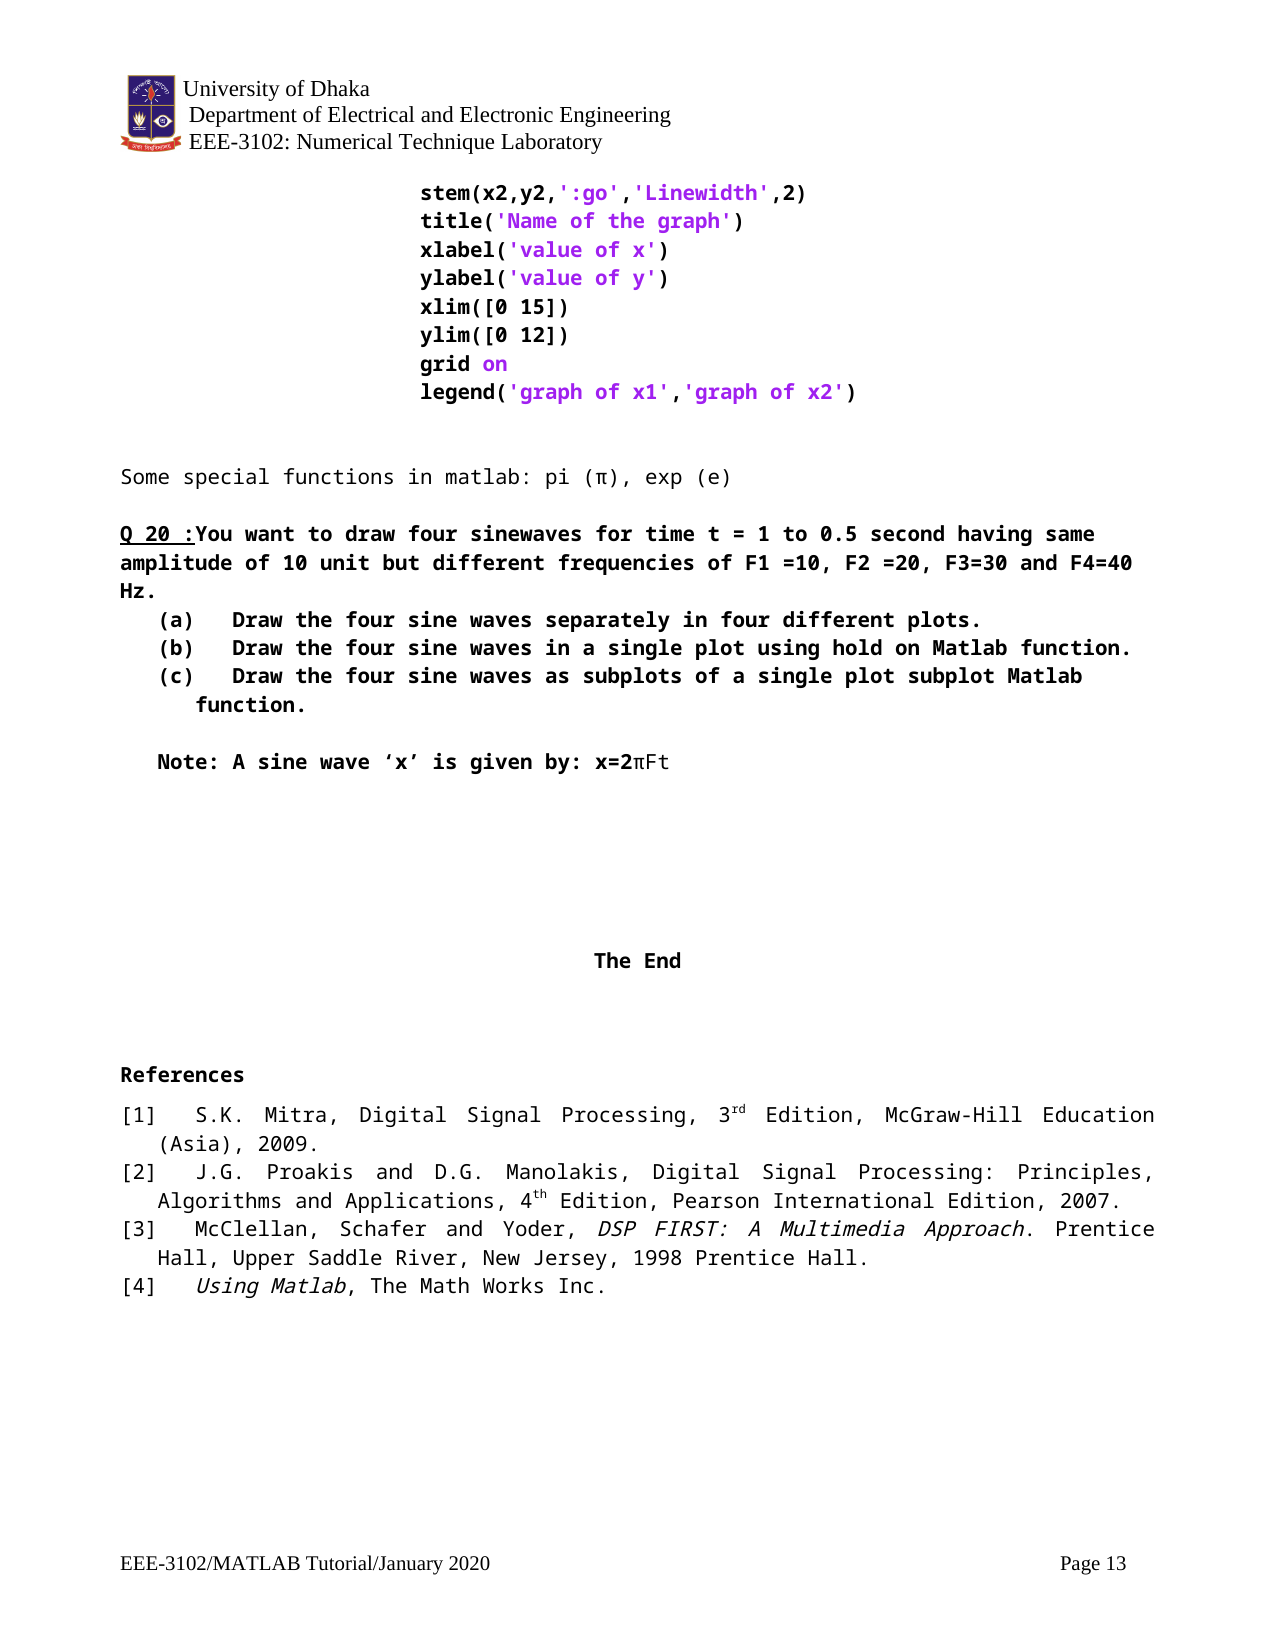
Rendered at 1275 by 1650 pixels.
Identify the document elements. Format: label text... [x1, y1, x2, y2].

text xlabel('value of x') [420, 235, 1155, 263]
text grid on [420, 349, 1155, 377]
text [4] Using Matlab, The Math Works Inc. [120, 1271, 1155, 1300]
text stem(x2,y2,':go','Linewidth',2) [420, 178, 1155, 207]
text Note: A sine wave ‘x’ is given by: x=2πFt [157, 747, 1155, 775]
list Draw the four sine waves as subplots of a single plot subplot Matlab function. [157, 662, 1155, 718]
picture [120, 75, 182, 152]
text ylabel('value of y') [420, 263, 1155, 292]
text Some special functions in matlab: pi (π), exp (e) [120, 462, 1155, 491]
text [2] J.G. Proakis and D.G. Manolakis, Digital Signal Processing: Principles, Algorithms and Applications, 4th Edition, Pearson International Edition, 2007. [120, 1157, 1155, 1214]
text legend('graph of x1','graph of x2') [420, 377, 1155, 406]
text The End [120, 946, 1155, 974]
text Q 20 :You want to draw four sinewaves for time t = 1 to 0.5 second having same amplitude of 10 unit but different frequencies of F1 =10, F2 =20, F3=30 and F4=40 Hz. [120, 519, 1155, 605]
text [1] S.K. Mitra, Digital Signal Processing, 3rd Edition, McGraw-Hill Education (Asia), 2009. [120, 1101, 1155, 1157]
text References [120, 1060, 1155, 1088]
text ylim([0 12]) [420, 320, 1155, 349]
list Draw the four sine waves separately in four different plots. [157, 605, 1155, 633]
text xlim([0 15]) [420, 292, 1155, 320]
text [3] McClellan, Schafer and Yoder, DSP FIRST: A Multimedia Approach. Prentice Hall, Upper Saddle River, New Jersey, 1998 Prentice Hall. [120, 1214, 1155, 1271]
list Draw the four sine waves in a single plot using hold on Matlab function. [157, 633, 1155, 662]
text title('Name of the graph') [420, 207, 1155, 235]
